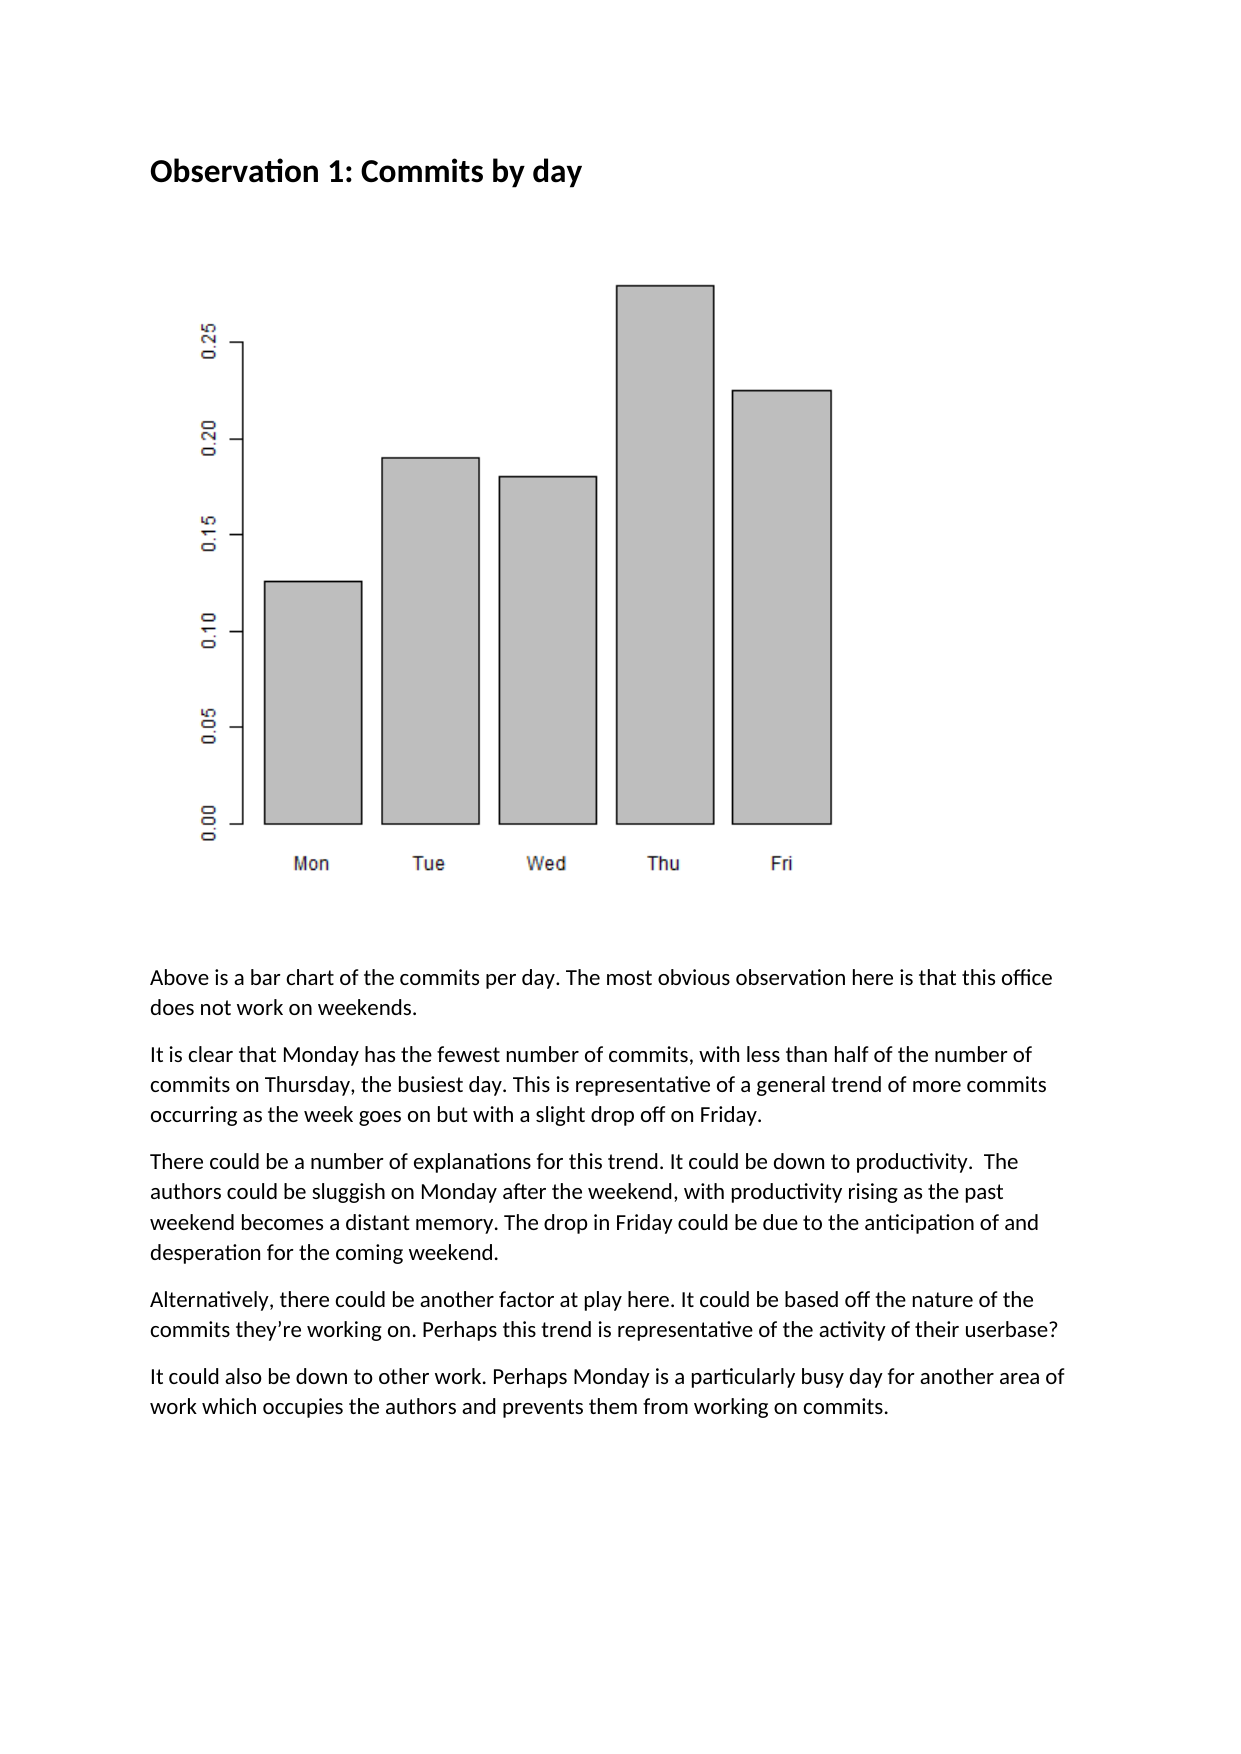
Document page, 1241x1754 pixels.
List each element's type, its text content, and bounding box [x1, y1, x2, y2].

text There could be a number of explanations for this trend. It could be down to productivity. The authors could be sluggish on Monday after the weekend, with productivity rising as the past weekend becomes a distant memory. The drop in Friday could be due to the anticipation of and desperation for the coming weekend. [150, 1147, 1090, 1266]
text Above is a bar chart of the commits per day. The most obvious observation here is that this office does not work on weekends. [150, 963, 1090, 1021]
text Alternatively, there could be another factor at play here. It could be based off the nature of the commits they’re working on. Perhaps this trend is representative of the activity of their userbase? [150, 1285, 1090, 1343]
picture [150, 193, 901, 944]
subtitle Observation 1: Commits by day [150, 150, 1090, 191]
text It is clear that Monday has the fewest number of commits, with less than half of the number of commits on Thursday, the busiest day. This is representative of a general trend of more commits occurring as the week goes on but with a slight drop off on Friday. [150, 1040, 1090, 1128]
text It could also be down to other work. Perhaps Monday is a particularly busy day for another area of work which occupies the authors and prevents them from working on commits. [150, 1362, 1090, 1420]
